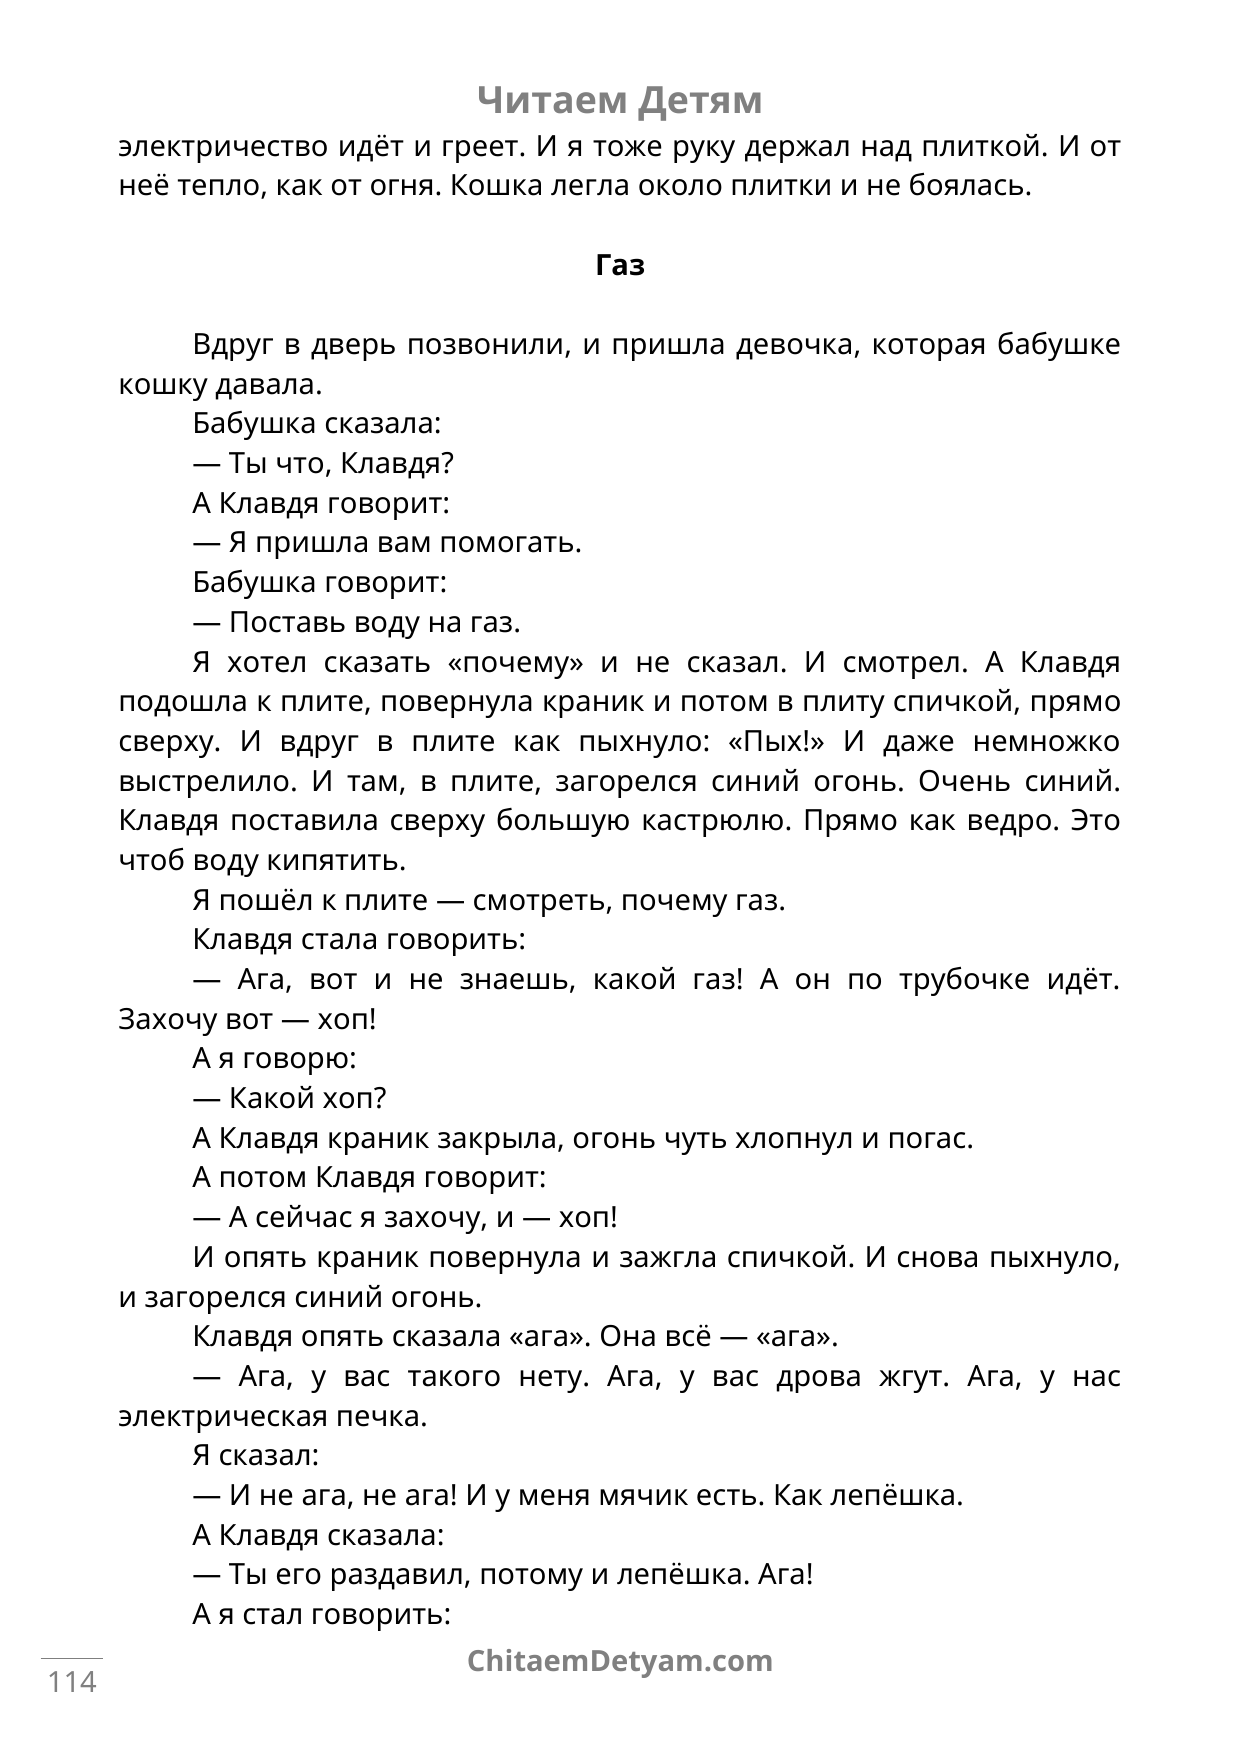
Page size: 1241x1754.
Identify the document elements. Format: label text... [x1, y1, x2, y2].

text Вдруг в дверь позвонили, и пришла девочка, которая бабушке кошку давала. [118, 323, 1122, 403]
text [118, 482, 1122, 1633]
text Бабушка сказала: [118, 403, 1122, 442]
subtitle Газ [118, 244, 1122, 284]
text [118, 125, 1122, 204]
text — Ты что, Клавдя? [118, 442, 1122, 482]
